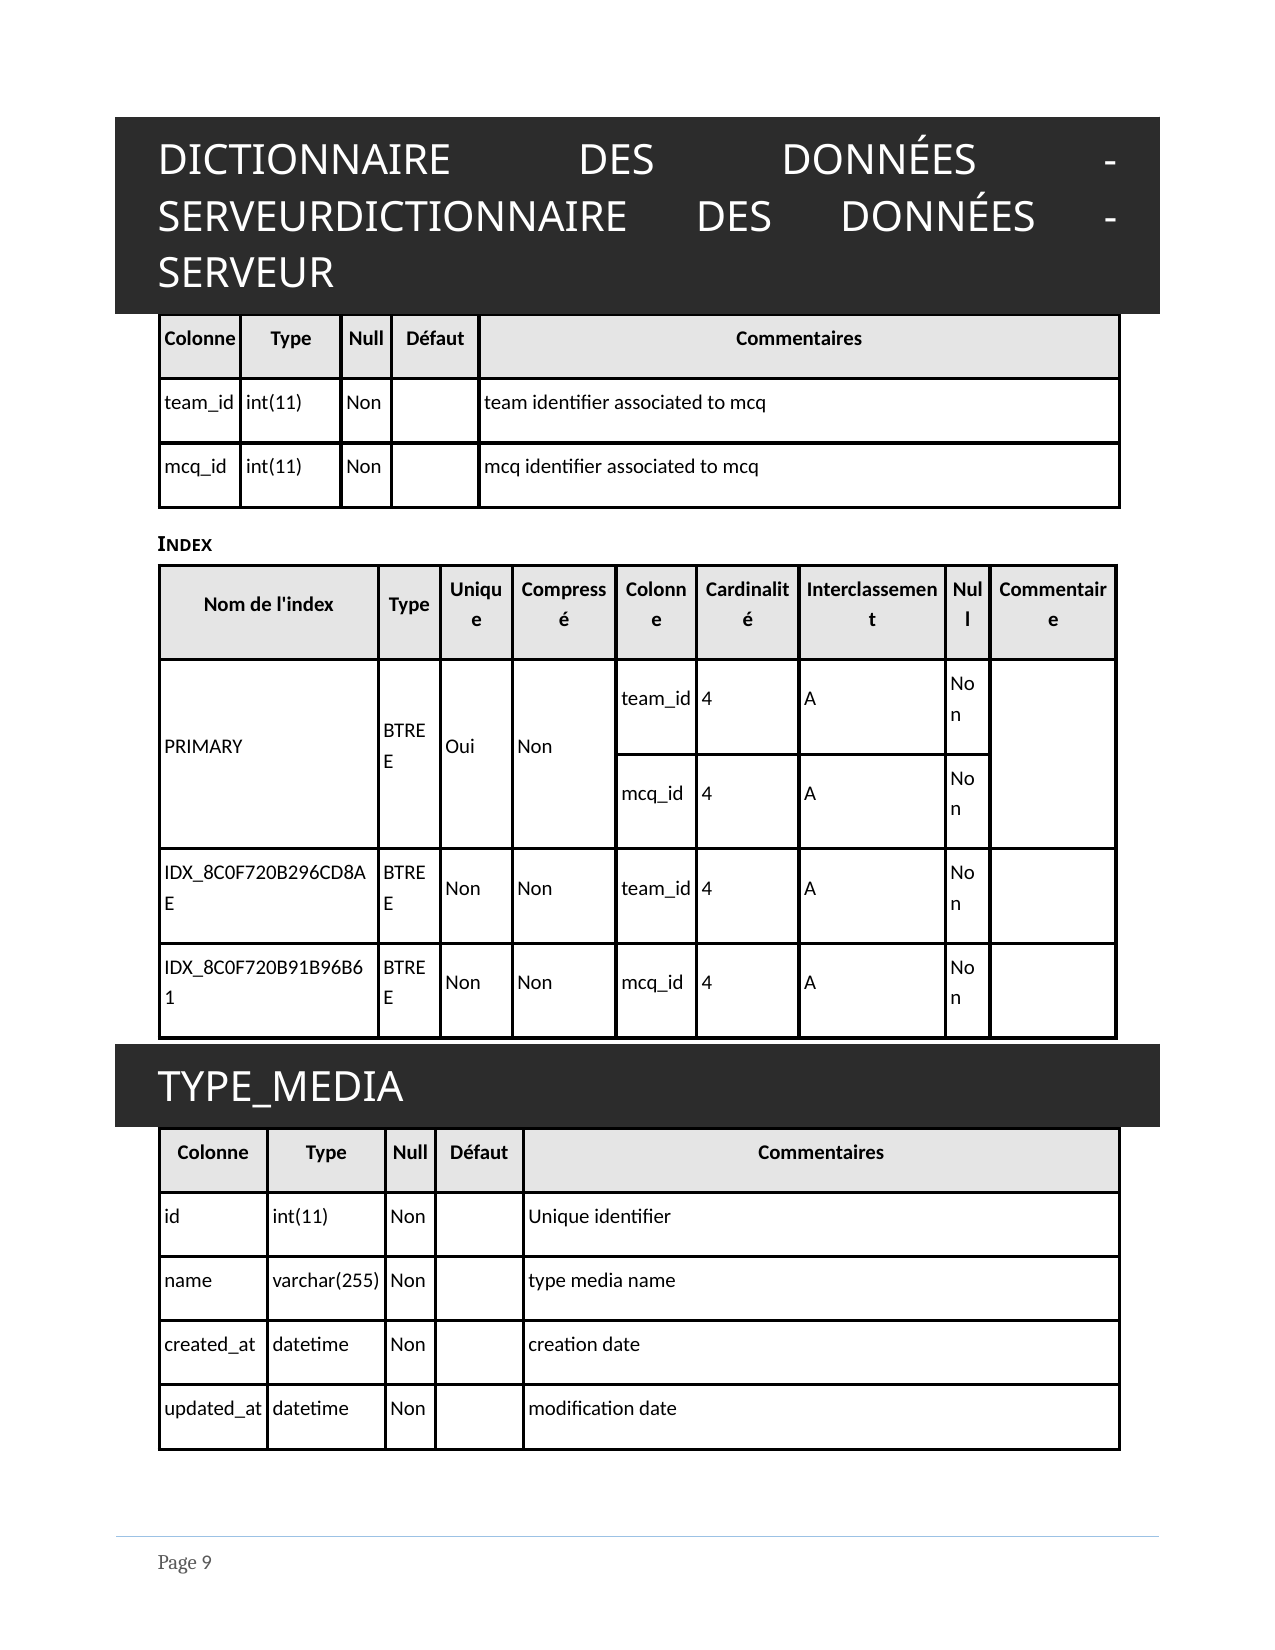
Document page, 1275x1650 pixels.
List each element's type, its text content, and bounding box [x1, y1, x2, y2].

table_cell Non [947, 850, 988, 942]
table_header Type [242, 316, 339, 377]
table_cell updated_at [161, 1386, 266, 1447]
table_cell [437, 1258, 522, 1319]
table_cell datetime [269, 1386, 384, 1447]
table_header Null [343, 316, 390, 377]
table_cell varchar(255) [269, 1258, 384, 1319]
table_cell Non [514, 850, 614, 942]
table_cell 4 [698, 756, 797, 847]
table_header Colonne [618, 567, 695, 658]
table_cell IDX_8C0F720B91B96B61 [161, 945, 377, 1036]
table_cell PRIMARY [161, 661, 377, 847]
table_cell Non [343, 445, 390, 506]
table_cell Non [947, 756, 988, 847]
table_cell 4 [698, 850, 797, 942]
table_header Type [269, 1130, 384, 1191]
table_cell mcq_id [161, 445, 239, 506]
table_cell type media name [525, 1258, 1118, 1319]
table_cell int(11) [269, 1194, 384, 1255]
table_cell Non [442, 945, 511, 1036]
table_cell Non [514, 945, 614, 1036]
table_cell team_id [618, 850, 695, 942]
table_header Nom de l'index [161, 567, 377, 658]
table_cell Non [387, 1386, 434, 1447]
table_header Cardinalité [698, 567, 797, 658]
table_cell A [801, 756, 944, 847]
table_cell [437, 1322, 522, 1383]
table_cell mcq_id [618, 756, 695, 847]
table_cell Oui [442, 661, 511, 847]
table_cell Unique identifier [525, 1194, 1118, 1255]
table_cell name [161, 1258, 266, 1319]
table_cell Non [387, 1194, 434, 1255]
table_header Défaut [437, 1130, 522, 1191]
table_header Null [947, 567, 988, 658]
table_cell A [801, 850, 944, 942]
table_cell A [801, 661, 944, 753]
text type_media [116, 1045, 1159, 1126]
subtitle Index [157, 529, 1117, 558]
table_header Commentaire [992, 567, 1114, 658]
table_cell mcq_id [618, 945, 695, 1036]
table_header Colonne [161, 1130, 266, 1191]
table_cell Non [387, 1258, 434, 1319]
table_header Compressé [514, 567, 614, 658]
table_cell [992, 661, 1114, 847]
table_header Unique [442, 567, 511, 658]
table_header Null [387, 1130, 434, 1191]
table_cell team_id [161, 380, 239, 441]
table_cell int(11) [242, 380, 339, 441]
table_cell IDX_8C0F720B296CD8AE [161, 850, 377, 942]
table_cell Non [947, 661, 988, 753]
table_cell datetime [269, 1322, 384, 1383]
table_cell id [161, 1194, 266, 1255]
table_header Commentaires [525, 1130, 1118, 1191]
table_cell creation date [525, 1322, 1118, 1383]
table_cell BTREE [380, 850, 439, 942]
table_cell team_id [618, 661, 695, 753]
table_cell 4 [698, 661, 797, 753]
table_cell [393, 380, 477, 441]
table_header Défaut [393, 316, 477, 377]
table_cell team identifier associated to mcq [481, 380, 1118, 441]
table_header Type [380, 567, 439, 658]
table_cell 4 [698, 945, 797, 1036]
table_header Interclassement [801, 567, 944, 658]
table_cell A [801, 945, 944, 1036]
table_cell Non [442, 850, 511, 942]
table_cell Non [343, 380, 390, 441]
table_cell Non [514, 661, 614, 847]
table_cell [437, 1386, 522, 1447]
table_cell BTREE [380, 945, 439, 1036]
table_cell [992, 850, 1114, 942]
table_cell int(11) [242, 445, 339, 506]
table_cell created_at [161, 1322, 266, 1383]
table_header Colonne [161, 316, 239, 377]
table_cell mcq identifier associated to mcq [481, 445, 1118, 506]
table_header Commentaires [481, 316, 1118, 377]
table_cell Non [947, 945, 988, 1036]
table_cell Non [387, 1322, 434, 1383]
table_cell BTREE [380, 661, 439, 847]
table_cell [437, 1194, 522, 1255]
table_cell [393, 445, 477, 506]
table_cell modification date [525, 1386, 1118, 1447]
table_cell [992, 945, 1114, 1036]
